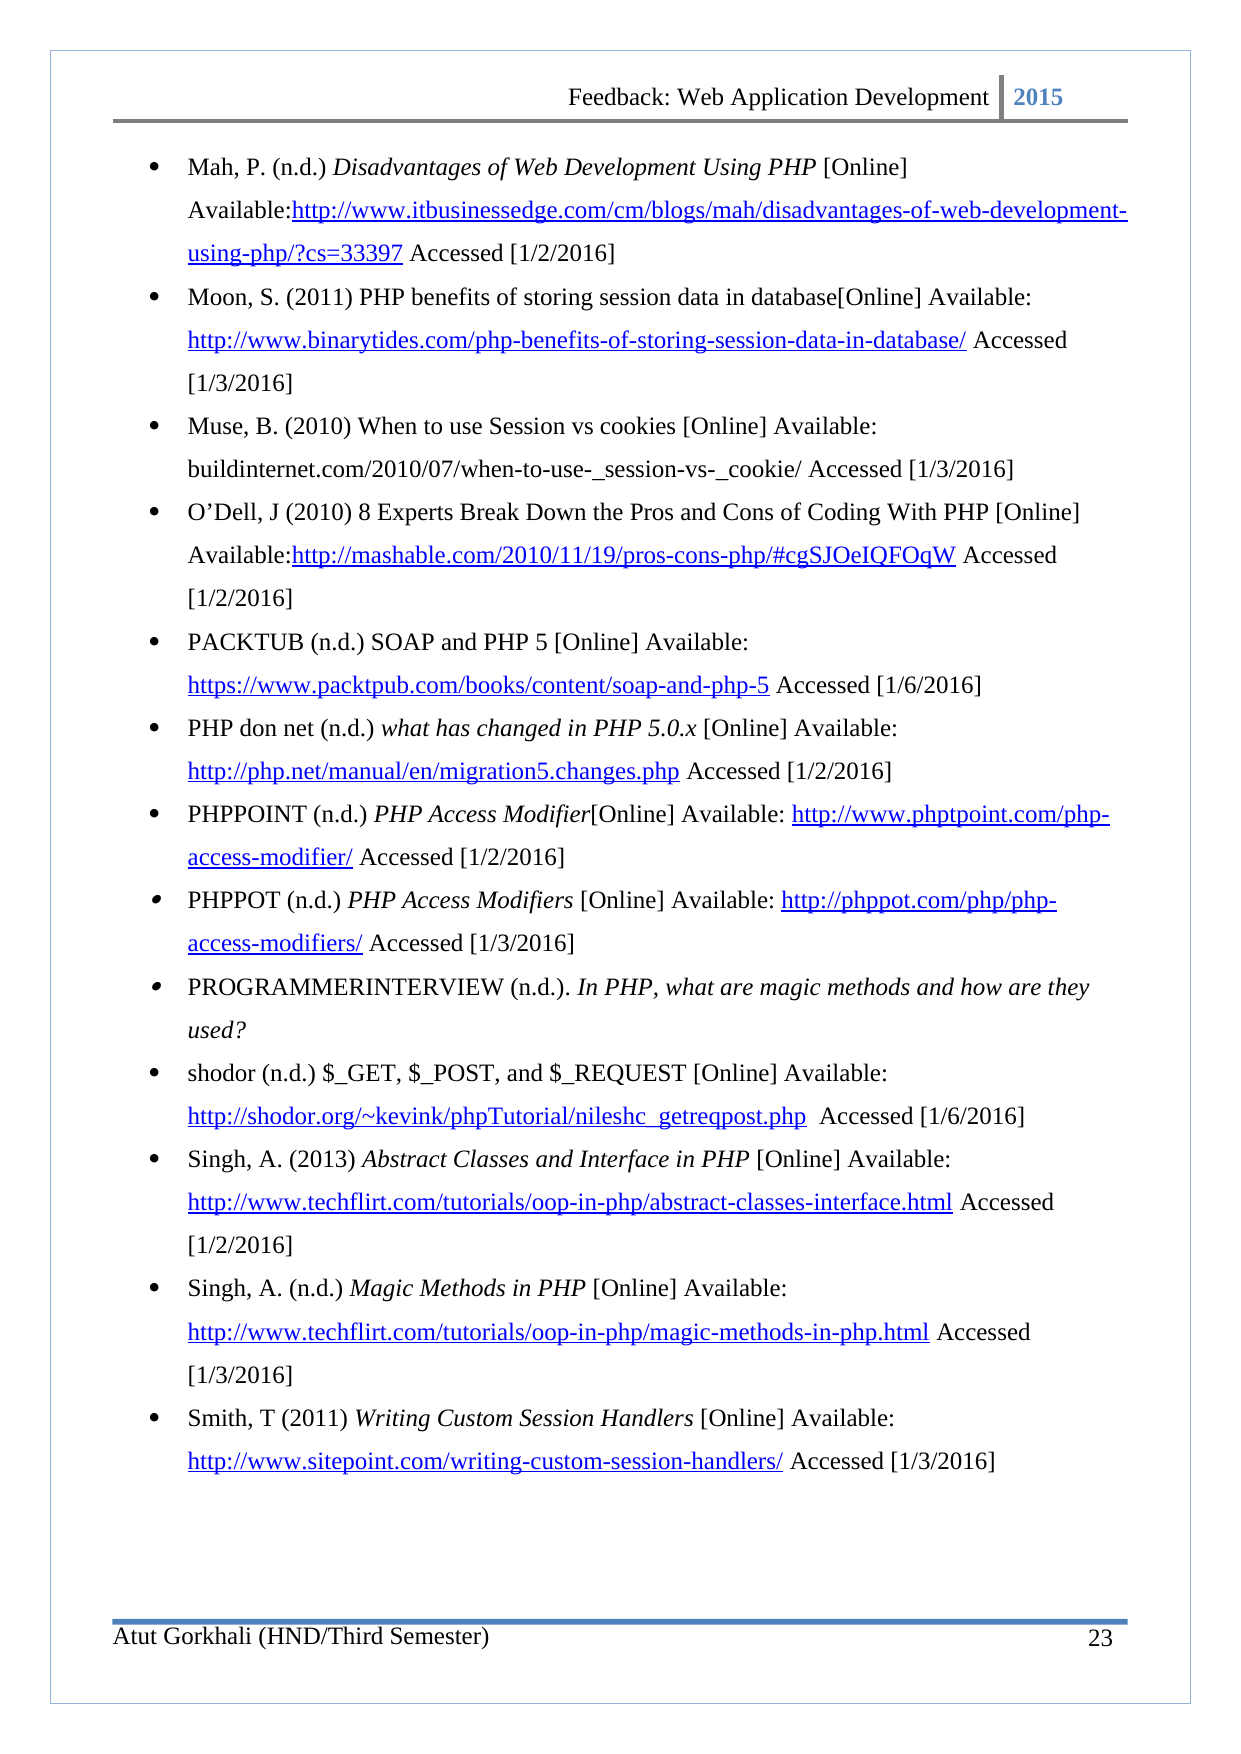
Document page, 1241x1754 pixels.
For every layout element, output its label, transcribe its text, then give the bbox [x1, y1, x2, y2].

list shodor (n.d.) $_GET, $_POST, and $_REQUEST [Online] Available: http://shodor.org/~kevink/phpTutorial/nileshc_getreqpost.php Accessed [1/6/2016] [150, 1058, 1128, 1130]
list PHPPOT (n.d.) PHP Access Modifiers [Online] Available: http://phppot.com/php/php-access-modifiers/ Accessed [1/3/2016] [150, 885, 1128, 957]
list PHP don net (n.d.) what has changed in PHP 5.0.x [Online] Available: http://php.net/manual/en/migration5.changes.php Accessed [1/2/2016] [150, 713, 1128, 785]
list O’Dell, J (2010) 8 Experts Break Down the Pros and Cons of Coding With PHP [Online] Available:http://mashable.com/2010/11/19/pros-cons-php/#cgSJOeIQFOqW Accessed [1/2/2016] [150, 497, 1128, 612]
list Moon, S. (2011) PHP benefits of storing session data in database[Online] Available: http://www.binarytides.com/php-benefits-of-storing-session-data-in-database/ Accessed [1/3/2016] [150, 282, 1128, 397]
list PHPPOINT (n.d.) PHP Access Modifier[Online] Available: http://www.phptpoint.com/php-access-modifier/ Accessed [1/2/2016] [150, 799, 1128, 871]
list Mah, P. (n.d.) Disadvantages of Web Development Using PHP [Online] Available:http://www.itbusinessedge.com/cm/blogs/mah/disadvantages-of-web-development-using-php/?cs=33397 Accessed [1/2/2016] [150, 152, 1128, 267]
list Singh, A. (2013) Abstract Classes and Interface in PHP [Online] Available: http://www.techflirt.com/tutorials/oop-in-php/abstract-classes-interface.html Accessed [1/2/2016] [150, 1144, 1128, 1259]
list Smith, T (2011) Writing Custom Session Handlers [Online] Available: http://www.sitepoint.com/writing-custom-session-handlers/ Accessed [1/3/2016] [150, 1403, 1128, 1475]
list Singh, A. (n.d.) Magic Methods in PHP [Online] Available: http://www.techflirt.com/tutorials/oop-in-php/magic-methods-in-php.html Accessed [1/3/2016] [150, 1273, 1128, 1388]
list PACKTUB (n.d.) SOAP and PHP 5 [Online] Available: https://www.packtpub.com/books/content/soap-and-php-5 Accessed [1/6/2016] [150, 627, 1128, 698]
list Muse, B. (2010) When to use Session vs cookies [Online] Available: buildinternet.com/2010/07/when-to-use-_session-vs-_cookie/ Accessed [1/3/2016] [150, 411, 1128, 483]
list PROGRAMMERINTERVIEW (n.d.). In PHP, what are magic methods and how are they used? [150, 972, 1128, 1043]
